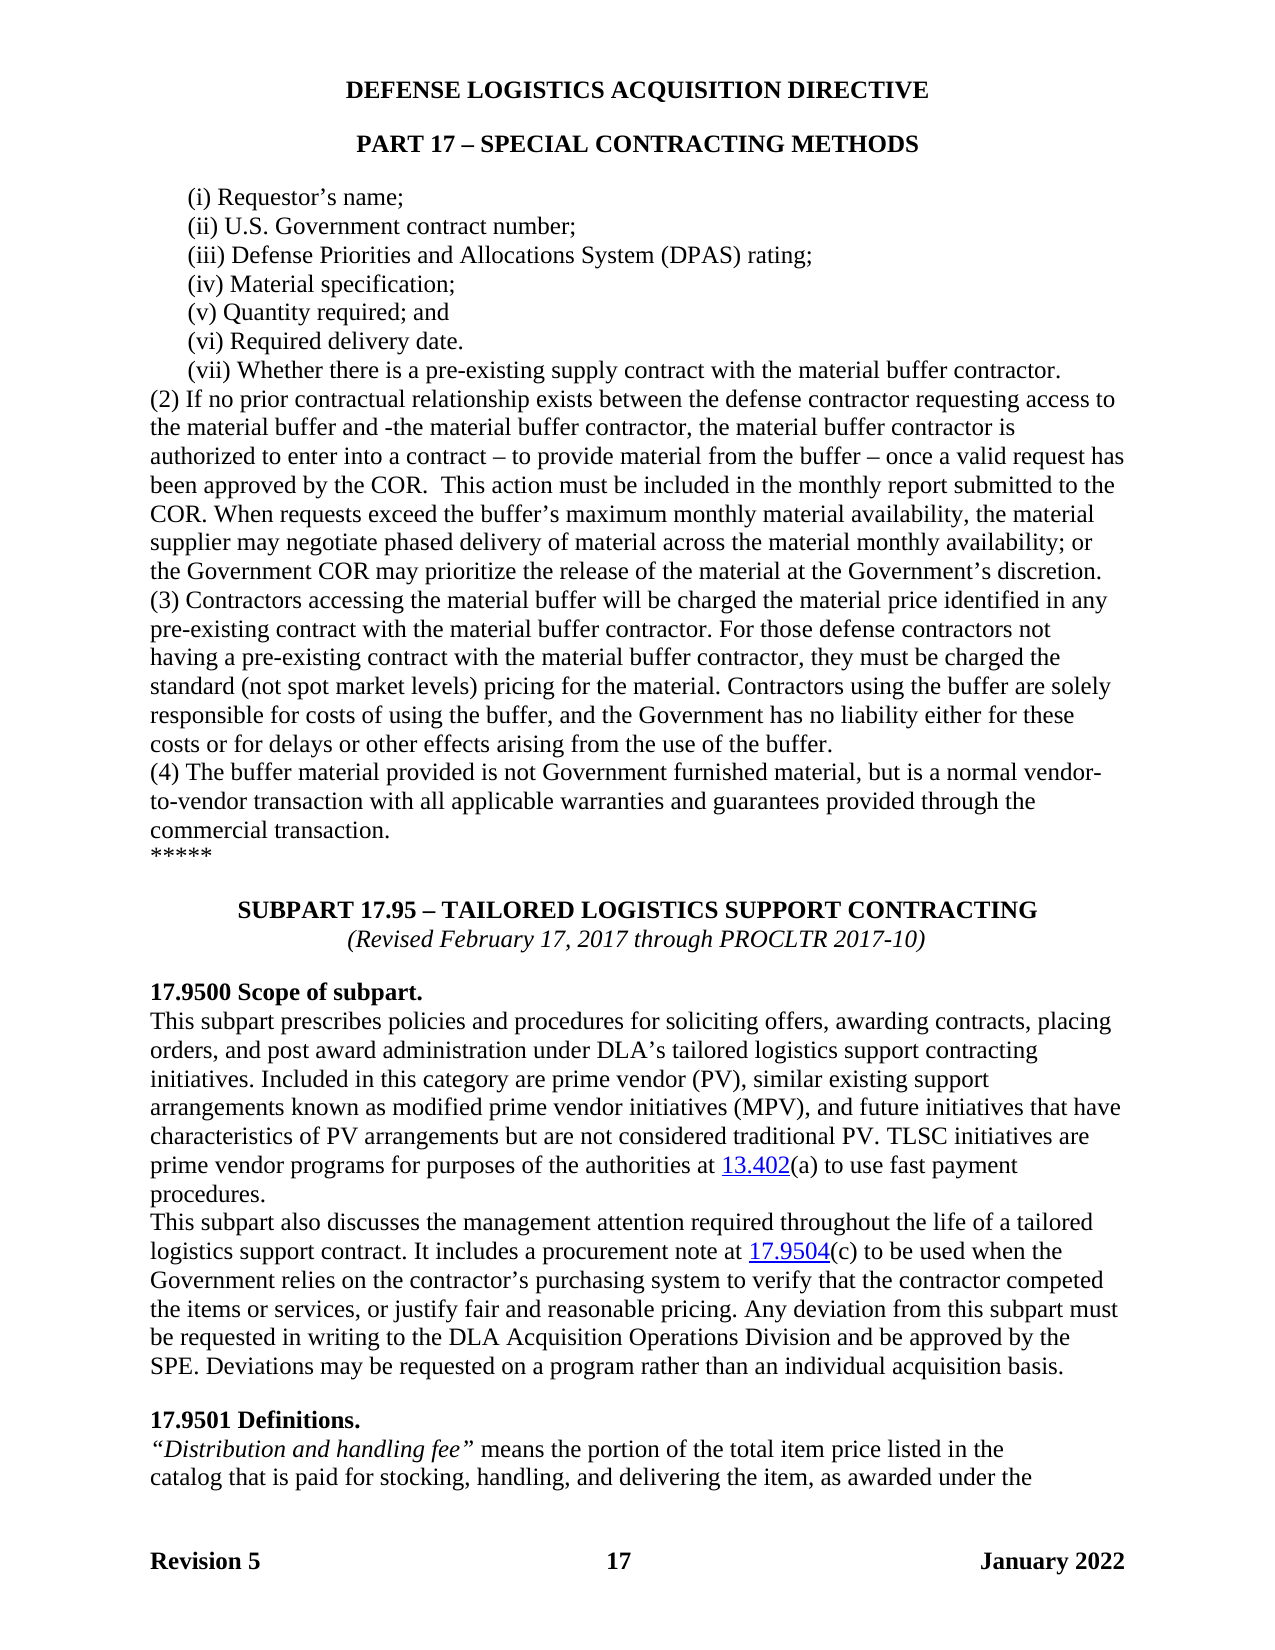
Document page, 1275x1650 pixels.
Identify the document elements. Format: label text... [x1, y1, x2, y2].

subtitle SUBPART 17.95 – TAILORED LOGISTICS SUPPORT CONTRACTING [150, 895, 1125, 924]
text (Revised February 17, 2017 through PROCLTR 2017-10) [150, 924, 1125, 952]
text (ii) U.S. Government contract number; [150, 211, 1125, 240]
text 17.9500 Scope of subpart. [150, 977, 1125, 1006]
text (vi) Required delivery date. [150, 326, 1125, 355]
text (v) Quantity required; and [150, 297, 1125, 326]
text (iv) Material specification; [150, 269, 1125, 297]
subtitle 17.9501 Definitions. [150, 1405, 1125, 1434]
text (vii) Whether there is a pre-existing supply contract with the material buffer contractor. [150, 355, 1125, 384]
text (3) Contractors accessing the material buffer will be charged the material price identified in any pre-existing contract with the material buffer contractor. For those defense contractors not having a pre-existing contract with the material buffer contractor, they must be charged the standard (not spot market levels) pricing for the material. Contractors using the buffer are solely responsible for costs of using the buffer, and the Government has no liability either for these costs or for delays or other effects arising from the use of the buffer. [150, 585, 1125, 757]
text This subpart prescribes policies and procedures for soliciting offers, awarding contracts, placing orders, and post award administration under DLA’s tailored logistics support contracting initiatives. Included in this category are prime vendor (PV), similar existing support arrangements known as modified prime vendor initiatives (MPV), and future initiatives that have characteristics of PV arrangements but are not considered traditional PV. TLSC initiatives are prime vendor programs for purposes of the authorities at 13.402(a) to use fast payment procedures. [150, 1006, 1125, 1207]
text (iii) Defense Priorities and Allocations System (DPAS) rating; [150, 240, 1125, 269]
text ***** [150, 844, 1125, 870]
text This subpart also discusses the management attention required throughout the life of a tailored logistics support contract. It includes a procurement note at 17.9504(c) to be used when the Government relies on the contractor’s purchasing system to verify that the contractor competed the items or services, or justify fair and reasonable pricing. Any deviation from this subpart must be requested in writing to the DLA Acquisition Operations Division and be approved by the SPE. Deviations may be requested on a program rather than an individual acquisition basis. [150, 1207, 1125, 1380]
text (i) Requestor’s name; [150, 182, 1125, 211]
text (4) The buffer material provided is not Government furnished material, but is a normal vendor-to-vendor transaction with all applicable warranties and guarantees provided through the commercial transaction. [150, 757, 1125, 844]
